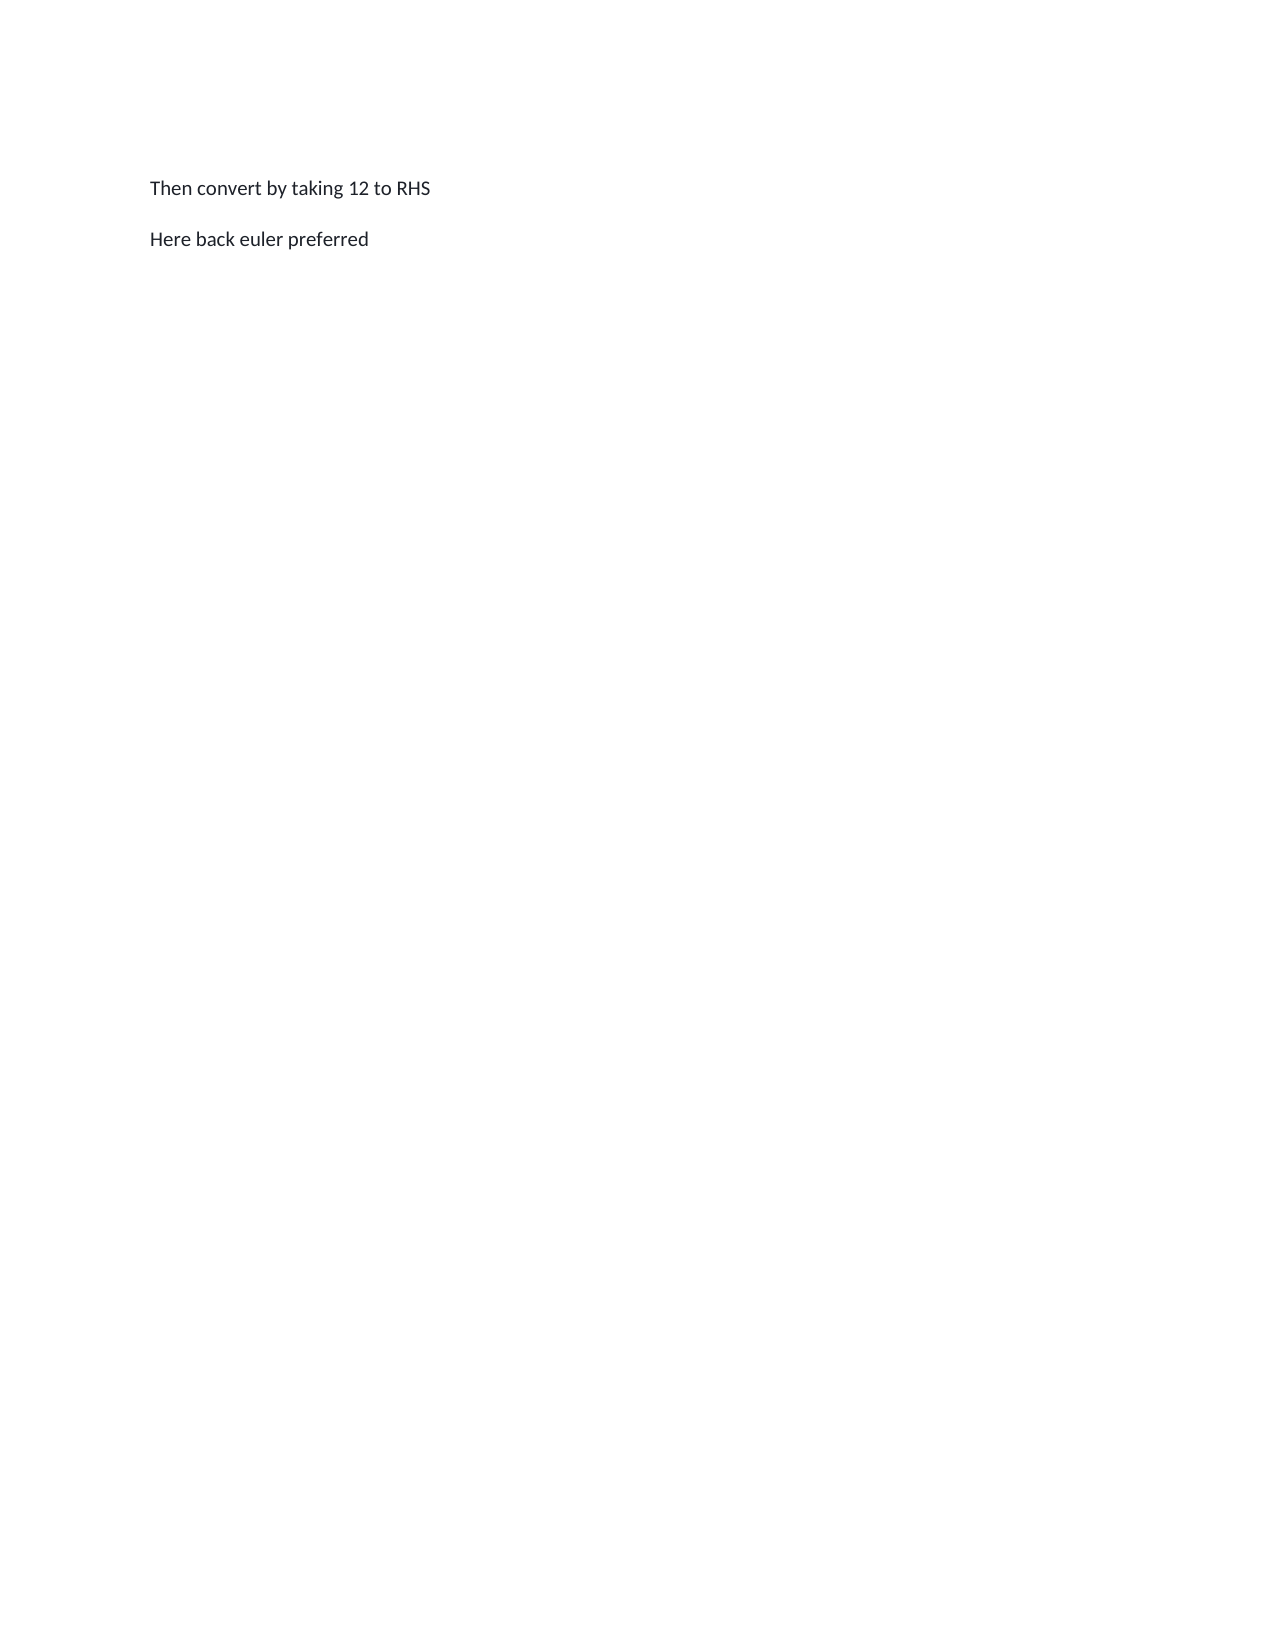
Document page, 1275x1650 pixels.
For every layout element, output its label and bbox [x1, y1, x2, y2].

text [150, 150, 1125, 252]
